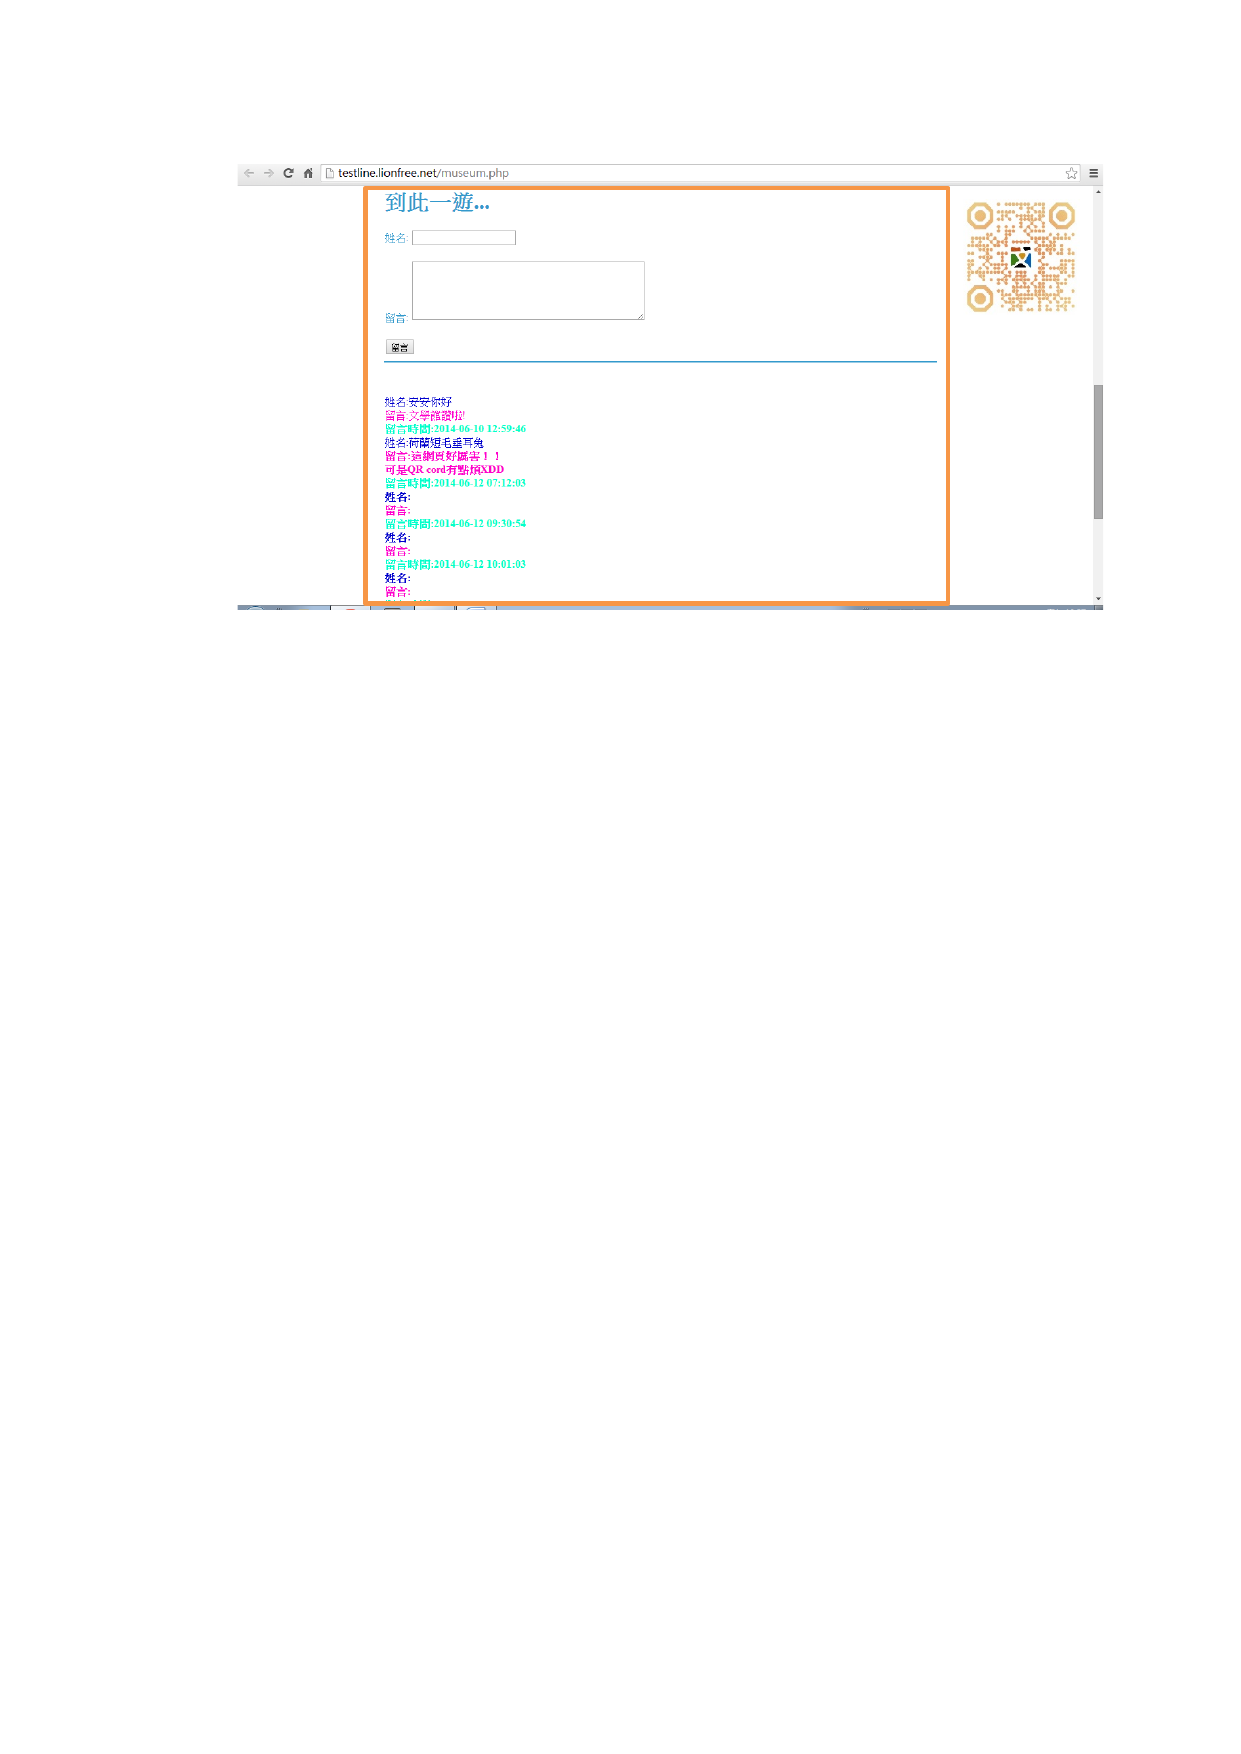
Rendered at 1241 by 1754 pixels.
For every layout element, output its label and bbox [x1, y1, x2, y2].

picture [237, 164, 1104, 610]
